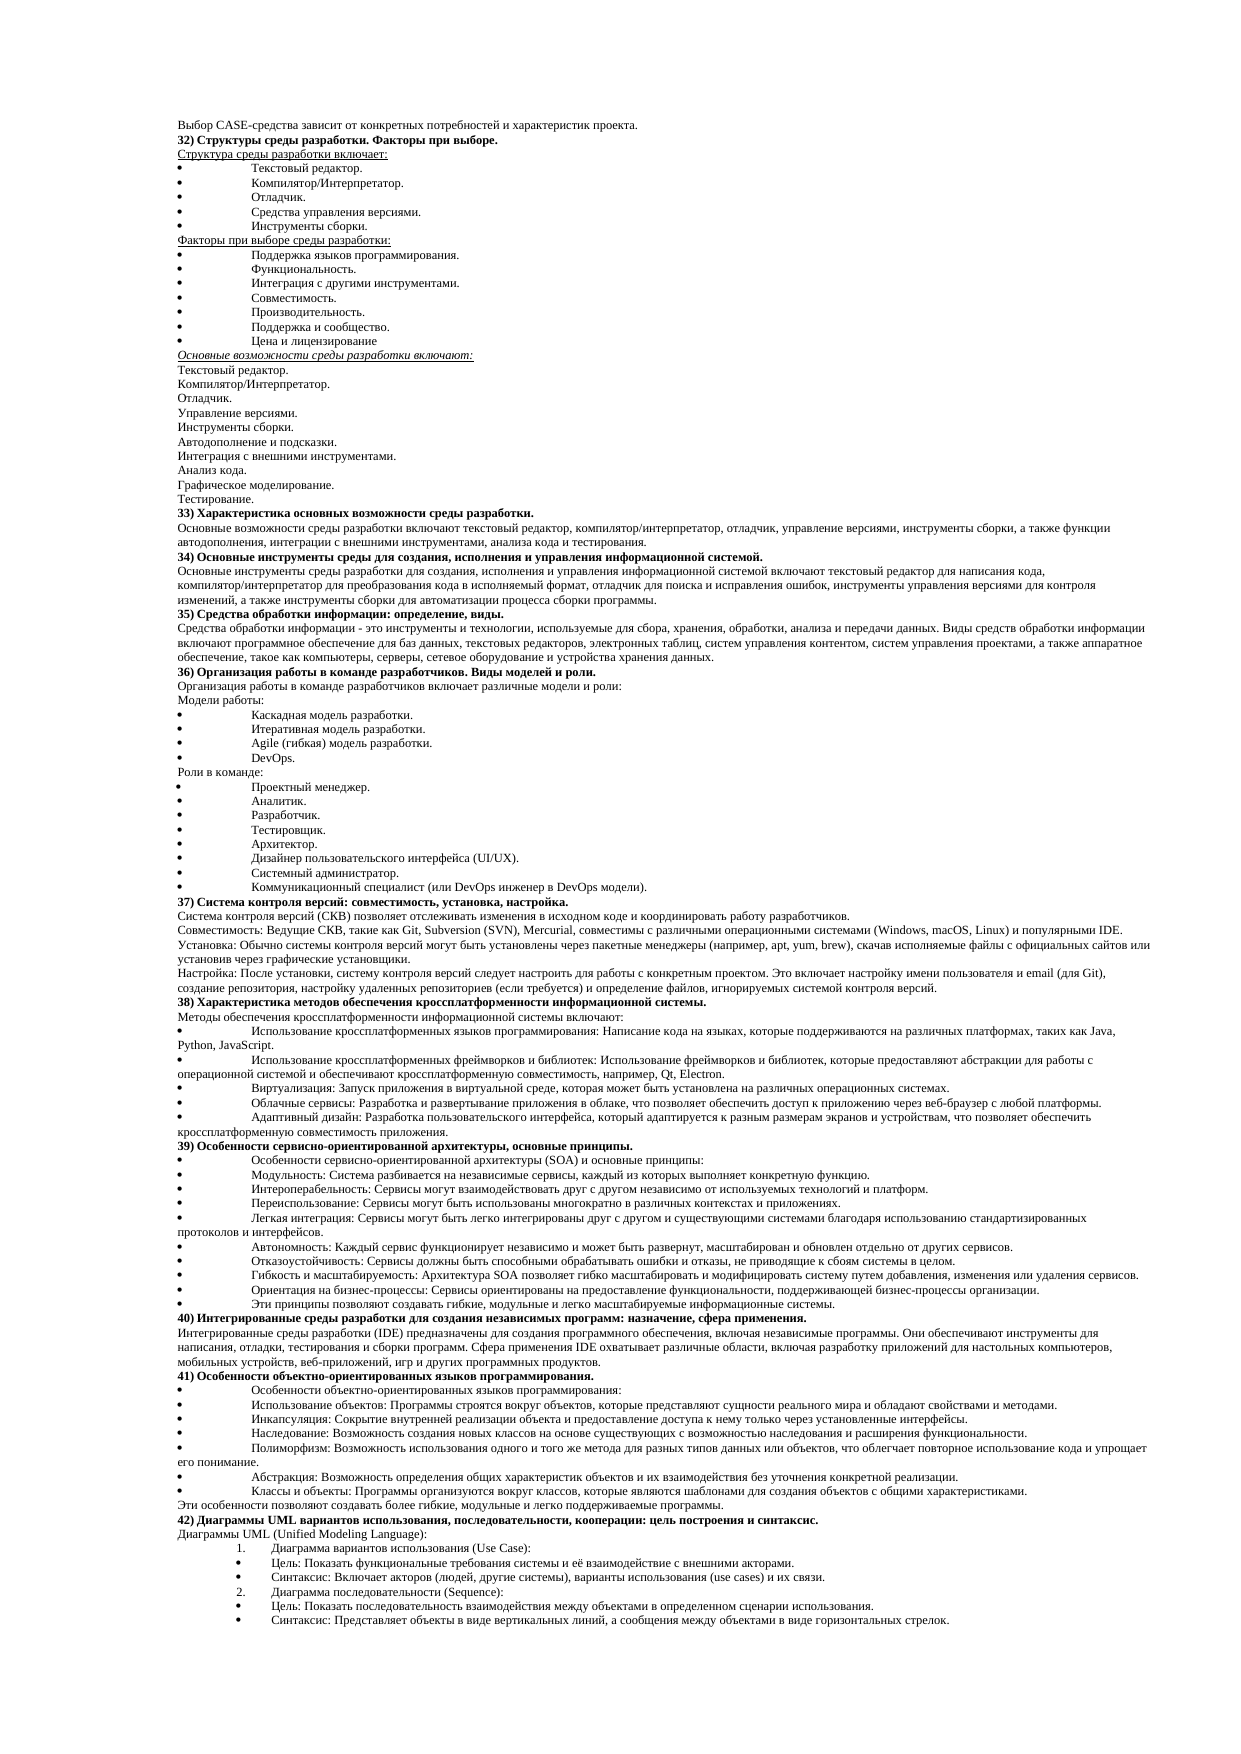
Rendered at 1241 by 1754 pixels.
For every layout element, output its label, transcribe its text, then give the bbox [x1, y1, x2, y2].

list 42) Диаграммы UML вариантов использования, последовательности, кооперации: цель построения и синтаксис. [177, 1512, 1152, 1527]
list Диаграмма последовательности (Sequence): [177, 1584, 1152, 1599]
text 37) Система контроля версий: совместимость, установка, настройка. [177, 894, 1152, 909]
list Ориентация на бизнес-процессы: Сервисы ориентированы на предоставление функциональности, поддерживающей бизнес-процессы организации. [177, 1282, 1152, 1297]
text Установка: Обычно системы контроля версий могут быть установлены через пакетные менеджеры (например, apt, yum, brew), скачав исполняемые файлы с официальных сайтов или установив через графические установщики. [177, 937, 1152, 966]
list Синтаксис: Представляет объекты в виде вертикальных линий, а сообщения между объектами в виде горизонтальных стрелок. [177, 1613, 1152, 1627]
list Инкапсуляция: Сокрытие внутренней реализации объекта и предоставление доступа к нему только через установленные интерфейсы. [177, 1412, 1152, 1426]
list Облачные сервисы: Разработка и развертывание приложения в облаке, что позволяет обеспечить доступ к приложению через веб-браузер с любой платформы. [177, 1096, 1152, 1110]
list Использование объектов: Программы строятся вокруг объектов, которые представляют сущности реального мира и обладают свойствами и методами. [177, 1397, 1152, 1412]
list Синтаксис: Включает акторов (людей, другие системы), варианты использования (use cases) и их связи. [177, 1570, 1152, 1584]
list Абстракция: Возможность определения общих характеристик объектов и их взаимодействия без уточнения конкретной реализации. [177, 1469, 1152, 1484]
list Дизайнер пользовательского интерфейса (UI/UX). [177, 851, 1152, 866]
list Отказоустойчивость: Сервисы должны быть способными обрабатывать ошибки и отказы, не приводящие к сбоям системы в целом. [177, 1254, 1152, 1268]
list Классы и объекты: Программы организуются вокруг классов, которые являются шаблонами для создания объектов с общими характеристиками. [177, 1484, 1152, 1498]
list Функциональность. [177, 262, 1152, 276]
text 36) Организация работы в команде разработчиков. Виды моделей и роли. [177, 664, 1152, 679]
text Основные инструменты среды разработки для создания, исполнения и управления информационной системой включают текстовый редактор для написания кода, компилятор/интерпретатор для преобразования кода в исполняемый формат, отладчик для поиска и исправления ошибок, инструменты управления версиями для контроля изменений, а также инструменты сборки для автоматизации процесса сборки программы. [177, 564, 1152, 607]
list Поддержка и сообщество. [177, 319, 1152, 334]
list Использование кроссплатформенных языков программирования: Написание кода на языках, которые поддерживаются на различных платформах, таких как Java, Python, JavaScript. [177, 1024, 1152, 1052]
list Особенности объектно-ориентированных языков программирования: [177, 1383, 1152, 1397]
list Гибкость и масштабируемость: Архитектура SOA позволяет гибко масштабировать и модифицировать систему путем добавления, изменения или удаления сервисов. [177, 1268, 1152, 1282]
text Выбор CASE-средства зависит от конкретных потребностей и характеристик проекта. [177, 118, 1152, 132]
text Организация работы в команде разработчиков включает различные модели и роли: [177, 679, 1152, 693]
list Легкая интеграция: Сервисы могут быть легко интегрированы друг с другом и существующими системами благодаря использованию стандартизированных протоколов и интерфейсов. [177, 1211, 1152, 1239]
text Автодополнение и подсказки. [177, 434, 1152, 449]
list Поддержка языков программирования. [177, 247, 1152, 262]
text 32) Структуры среды разработки. Факторы при выборе. Структура среды разработки включает: [177, 132, 1152, 161]
list Полиморфизм: Возможность использования одного и того же метода для разных типов данных или объектов, что облегчает повторное использование кода и упрощает его понимание. [177, 1441, 1152, 1469]
list Роли в команде: [177, 765, 1152, 779]
list Эти особенности позволяют создавать более гибкие, модульные и легко поддерживаемые программы. [177, 1498, 1152, 1512]
list Архитектор. [177, 837, 1152, 851]
list 40) Интегрированные среды разработки для создания независимых программ: назначение, сфера применения. [177, 1311, 1152, 1326]
list Компилятор/Интерпретатор. [177, 176, 1152, 190]
list Итеративная модель разработки. [177, 722, 1152, 736]
text Отладчик. [177, 391, 1152, 406]
text Диаграммы UML (Unified Modeling Language): [177, 1527, 1152, 1541]
text Текстовый редактор. [177, 362, 1152, 377]
text Графическое моделирование. [177, 477, 1152, 492]
text Основные возможности среды разработки включают: [177, 348, 1152, 362]
text Тестирование. [177, 492, 1152, 506]
text Модели работы: [177, 693, 1152, 707]
list Цель: Показать функциональные требования системы и её взаимодействие с внешними акторами. [177, 1556, 1152, 1570]
text Управление версиями. [177, 406, 1152, 420]
list Интегрированные среды разработки (IDE) предназначены для создания программного обеспечения, включая независимые программы. Они обеспечивают инструменты для написания, отладки, тестирования и сборки программ. Сфера применения IDE охватывает различные области, включая разработку приложений для настольных компьютеров, мобильных устройств, веб-приложений, игр и других программных продуктов. [177, 1326, 1152, 1369]
list Цель: Показать последовательность взаимодействия между объектами в определенном сценарии использования. [177, 1599, 1152, 1613]
list Виртуализация: Запуск приложения в виртуальной среде, которая может быть установлена на различных операционных системах. [177, 1081, 1152, 1096]
list Модульность: Система разбивается на независимые сервисы, каждый из которых выполняет конкретную функцию. [177, 1167, 1152, 1182]
text Инструменты сборки. [177, 420, 1152, 434]
list Аналитик. [177, 794, 1152, 808]
list Переиспользование: Сервисы могут быть использованы многократно в различных контекстах и приложениях. [177, 1196, 1152, 1211]
list Особенности сервисно-ориентированной архитектуры (SOA) и основные принципы: [177, 1153, 1152, 1167]
text 34) Основные инструменты среды для создания, исполнения и управления информационной системой. [177, 549, 1152, 564]
list Инструменты сборки. [177, 219, 1152, 233]
text Система контроля версий (СКВ) позволяет отслеживать изменения в исходном коде и координировать работу разработчиков. [177, 909, 1152, 923]
list Использование кроссплатформенных фреймворков и библиотек: Использование фреймворков и библиотек, которые предоставляют абстракции для работы с операционной системой и обеспечивают кроссплатформенную совместимость, например, Qt, Electron. [177, 1052, 1152, 1081]
list Диаграмма вариантов использования (Use Case): [177, 1541, 1152, 1556]
text Факторы при выборе среды разработки: [177, 233, 1152, 247]
text 39) Особенности сервисно-ориентированной архитектуры, основные принципы. [177, 1139, 1152, 1153]
list Тестировщик. [177, 822, 1152, 837]
list Системный администратор. [177, 866, 1152, 880]
list Интеграция с другими инструментами. [177, 276, 1152, 291]
list Наследование: Возможность создания новых классов на основе существующих с возможностью наследования и расширения функциональности. [177, 1426, 1152, 1441]
list Проектный менеджер. [176, 779, 1152, 794]
list Средства управления версиями. [177, 204, 1152, 219]
text 38) Характеристика методов обеспечения кроссплатформенности информационной системы. [177, 995, 1152, 1009]
text Методы обеспечения кроссплатформенности информационной системы включают: [177, 1009, 1152, 1024]
text Компилятор/Интерпретатор. [177, 377, 1152, 391]
text Настройка: После установки, систему контроля версий следует настроить для работы с конкретным проектом. Это включает настройку имени пользователя и email (для Git), создание репозитория, настройку удаленных репозиториев (если требуется) и определение файлов, игнорируемых системой контроля версий. [177, 966, 1152, 995]
list 41) Особенности объектно-ориентированных языков программирования. [177, 1369, 1152, 1383]
text Интеграция с внешними инструментами. [177, 449, 1152, 463]
list Цена и лицензирование [177, 334, 1152, 348]
text Совместимость: Ведущие СКВ, такие как Git, Subversion (SVN), Mercurial, совместимы с различными операционными системами (Windows, macOS, Linux) и популярными IDE. [177, 923, 1152, 937]
list DevOps. [177, 751, 1152, 765]
list Совместимость. [177, 291, 1152, 305]
list Адаптивный дизайн: Разработка пользовательского интерфейса, который адаптируется к разным размерам экранов и устройствам, что позволяет обеспечить кроссплатформенную совместимость приложения. [177, 1110, 1152, 1139]
list Автономность: Каждый сервис функционирует независимо и может быть развернут, масштабирован и обновлен отдельно от других сервисов. [177, 1239, 1152, 1254]
list Эти принципы позволяют создавать гибкие, модульные и легко масштабируемые информационные системы. [177, 1297, 1152, 1311]
list Agile (гибкая) модель разработки. [177, 736, 1152, 751]
text Основные возможности среды разработки включают текстовый редактор, компилятор/интерпретатор, отладчик, управление версиями, инструменты сборки, а также функции автодополнения, интеграции с внешними инструментами, анализа кода и тестирования. [177, 521, 1152, 549]
list Коммуникационный специалист (или DevOps инженер в DevOps модели). [177, 880, 1152, 894]
list Каскадная модель разработки. [177, 707, 1152, 722]
text Анализ кода. [177, 463, 1152, 477]
list Разработчик. [177, 808, 1152, 822]
list Интероперабельность: Сервисы могут взаимодействовать друг с другом независимо от используемых технологий и платформ. [177, 1182, 1152, 1196]
list Производительность. [177, 305, 1152, 319]
text 35) Средства обработки информации: определение, виды. Средства обработки информации - это инструменты и технологии, используемые для сбора, хранения, обработки, анализа и передачи данных. Виды средств обработки информации включают программное обеспечение для баз данных, текстовых редакторов, электронных таблиц, систем управления контентом, систем управления проектами, а также аппаратное обеспечение, такое как компьютеры, серверы, сетевое оборудование и устройства хранения данных. [177, 607, 1152, 664]
list Текстовый редактор. [177, 161, 1152, 176]
list Отладчик. [177, 190, 1152, 204]
text 33) Характеристика основных возможности среды разработки. [177, 506, 1152, 521]
